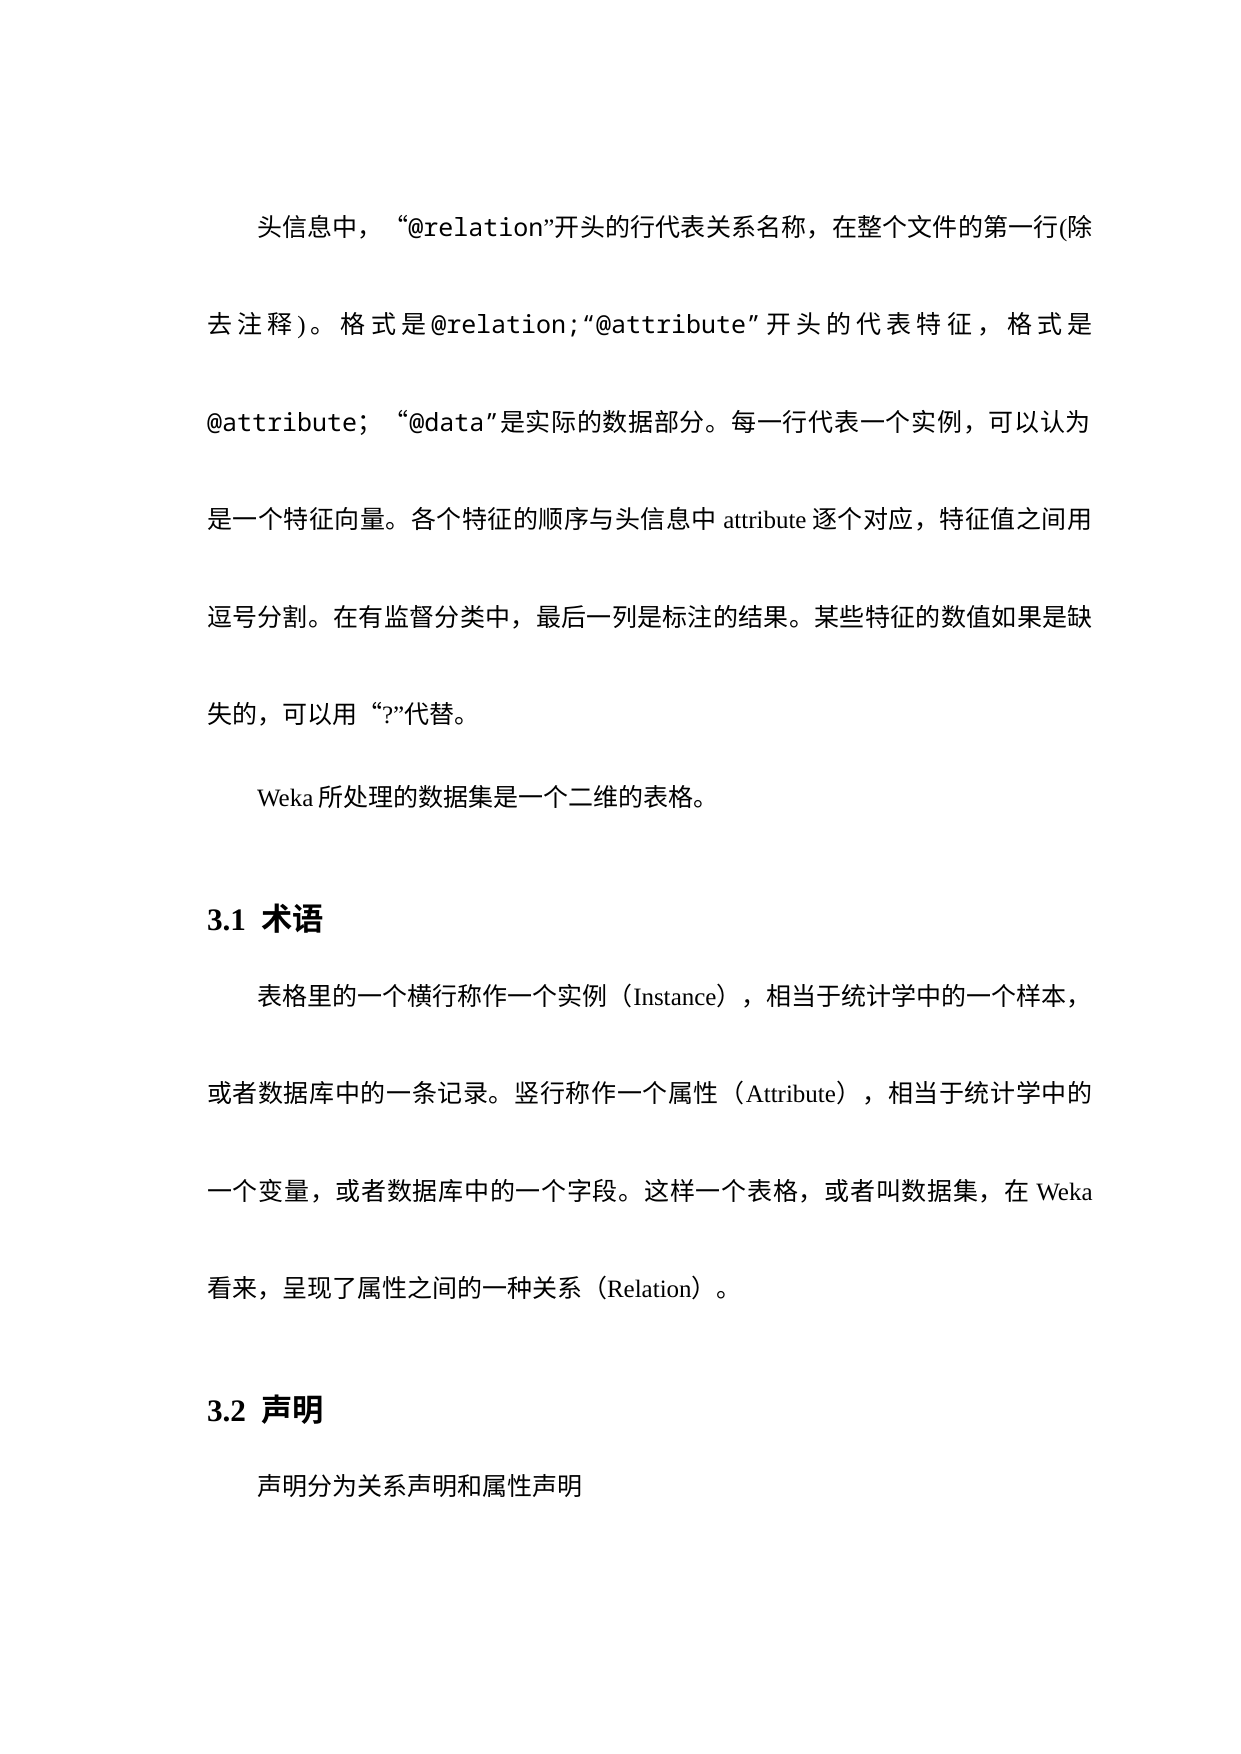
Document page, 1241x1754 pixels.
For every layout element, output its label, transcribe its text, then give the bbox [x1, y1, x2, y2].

subtitle 3.2 声明 [207, 1375, 1092, 1440]
subtitle 3.1 术语 [207, 884, 1092, 949]
text 头信息中，“@relation”开头的行代表关系名称，在整个文件的第一行(除去注释)。格式是@relation;“@attribute”开头的代表特征，格式是@attribute；“@data”是实际的数据部分。每一行代表一个实例，可以认为是一个特征向量。各个特征的顺序与头信息中attribute逐个对应，特征值之间用逗号分割。在有监督分类中，最后一列是标注的结果。某些特征的数值如果是缺失的，可以用“?”代替。 [207, 193, 1092, 745]
text 声明分为关系声明和属性声明 [207, 1452, 1092, 1517]
text Weka所处理的数据集是一个二维的表格。 [207, 763, 1092, 828]
text 表格里的一个横行称作一个实例（Instance），相当于统计学中的一个样本，或者数据库中的一条记录。竖行称作一个属性（Attribute），相当于统计学中的一个变量，或者数据库中的一个字段。这样一个表格，或者叫数据集，在Weka看来，呈现了属性之间的一种关系（Relation）。 [207, 962, 1092, 1319]
